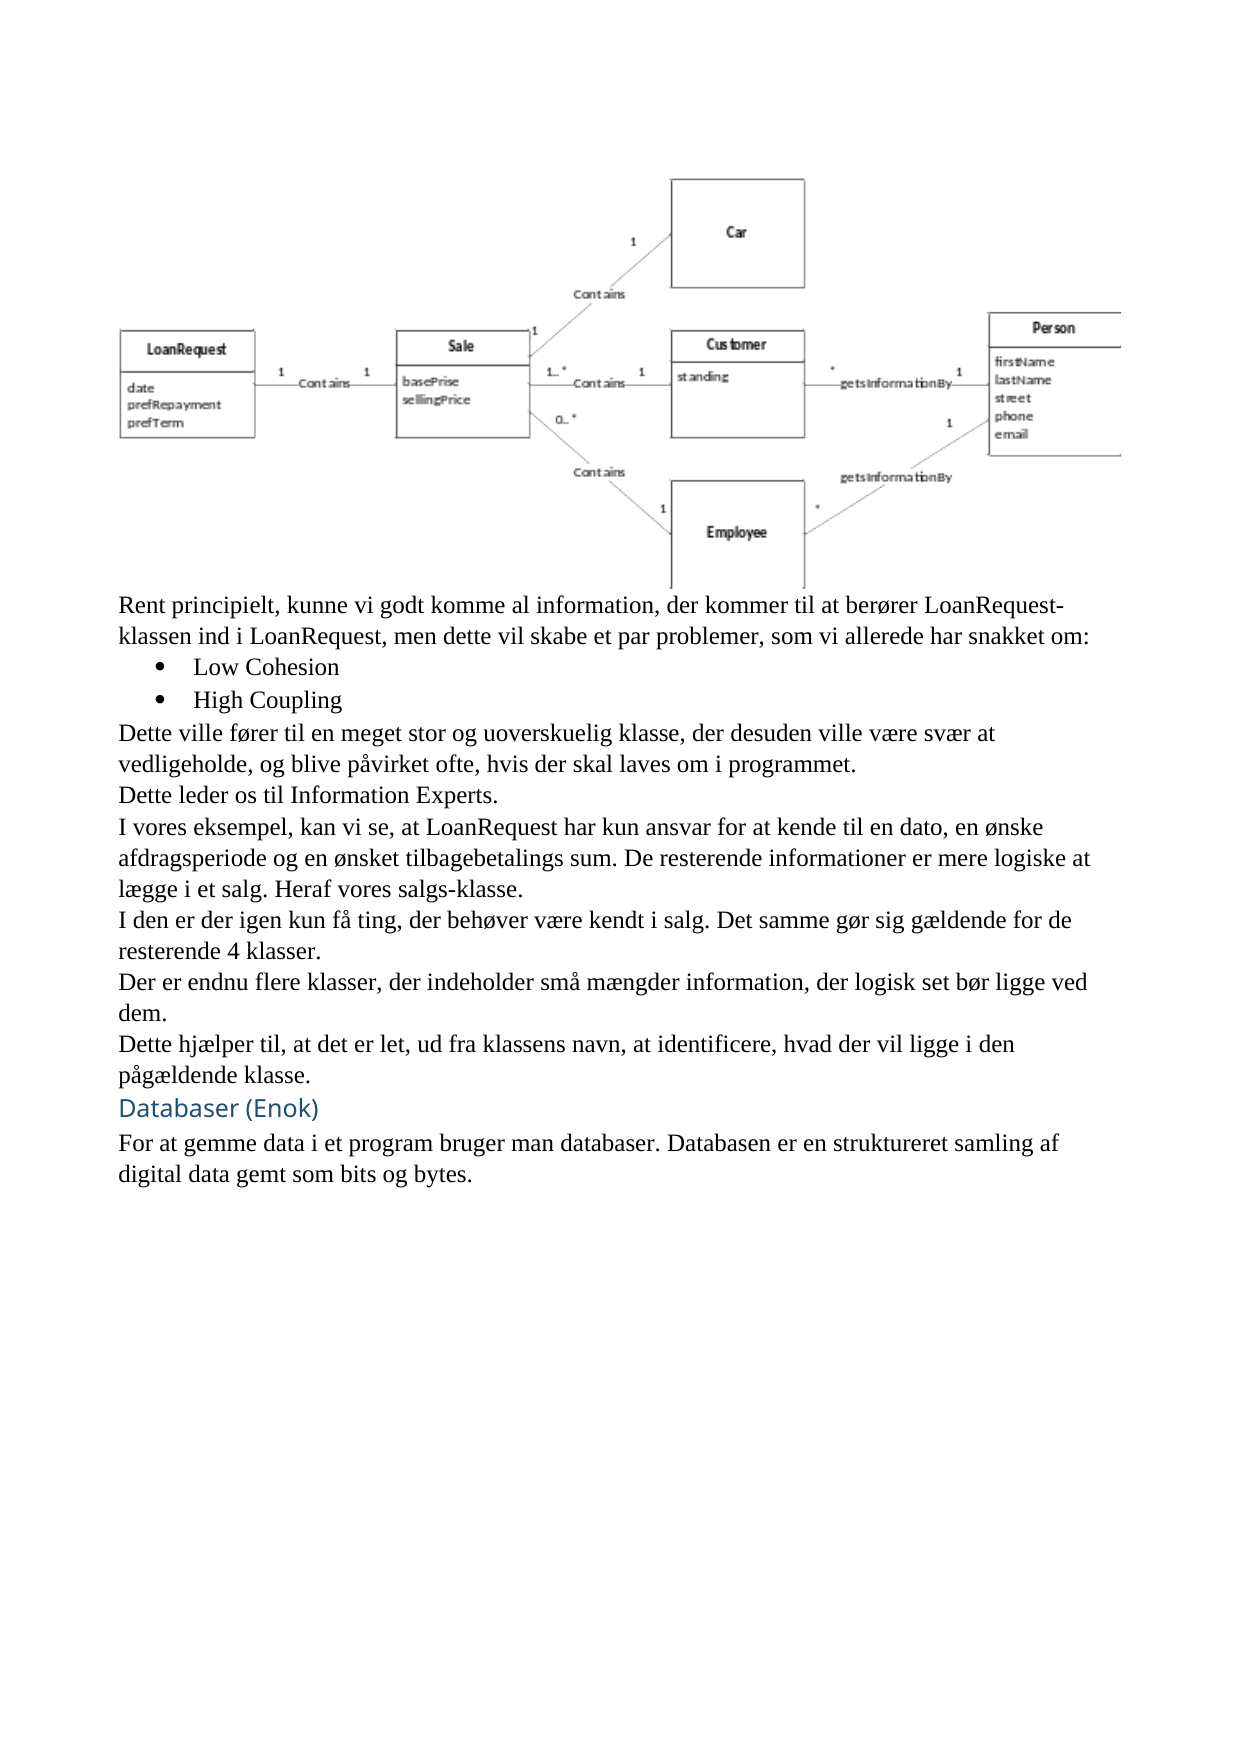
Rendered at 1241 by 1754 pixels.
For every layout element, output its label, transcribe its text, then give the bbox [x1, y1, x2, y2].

text Der er endnu flere klasser, der indeholder små mængder information, der logisk set bør ligge ved dem. [118, 967, 1122, 1027]
text Dette ville fører til en meget stor og uoverskuelig klasse, der desuden ville være svær at vedligeholde, og blive påvirket ofte, hvis der skal laves om i programmet. [118, 718, 1122, 778]
subtitle Databaser (Enok) [118, 1091, 1122, 1125]
text Dette leder os til Information Experts. [118, 781, 1122, 809]
text Dette hjælper til, at det er let, ud fra klassens navn, at identificere, hvad der vil ligge i den pågældende klasse. [118, 1029, 1122, 1089]
text For at gemme data i et program bruger man databaser. Databasen er en struktureret samling af digital data gemt som bits og bytes. [118, 1128, 1122, 1187]
text I den er der igen kun få ting, der behøver være kendt i salg. Det samme gør sig gældende for de resterende 4 klasser. [118, 905, 1122, 964]
text I vores eksempel, kan vi se, at LoanRequest har kun ansvar for at kende til en dato, en ønske afdragsperiode og en ønsket tilbagebetalings sum. De resterende informationer er mere logiske at lægge i et salg. Heraf vores salgs-klasse. [118, 812, 1122, 902]
list High Coupling [156, 685, 1122, 714]
text Rent principielt, kunne vi godt komme al information, der kommer til at berører LoanRequest-klassen ind i LoanRequest, men dette vil skabe et par problemer, som vi allerede har snakket om: [118, 590, 1122, 650]
list Low Cohesion [156, 652, 1122, 681]
